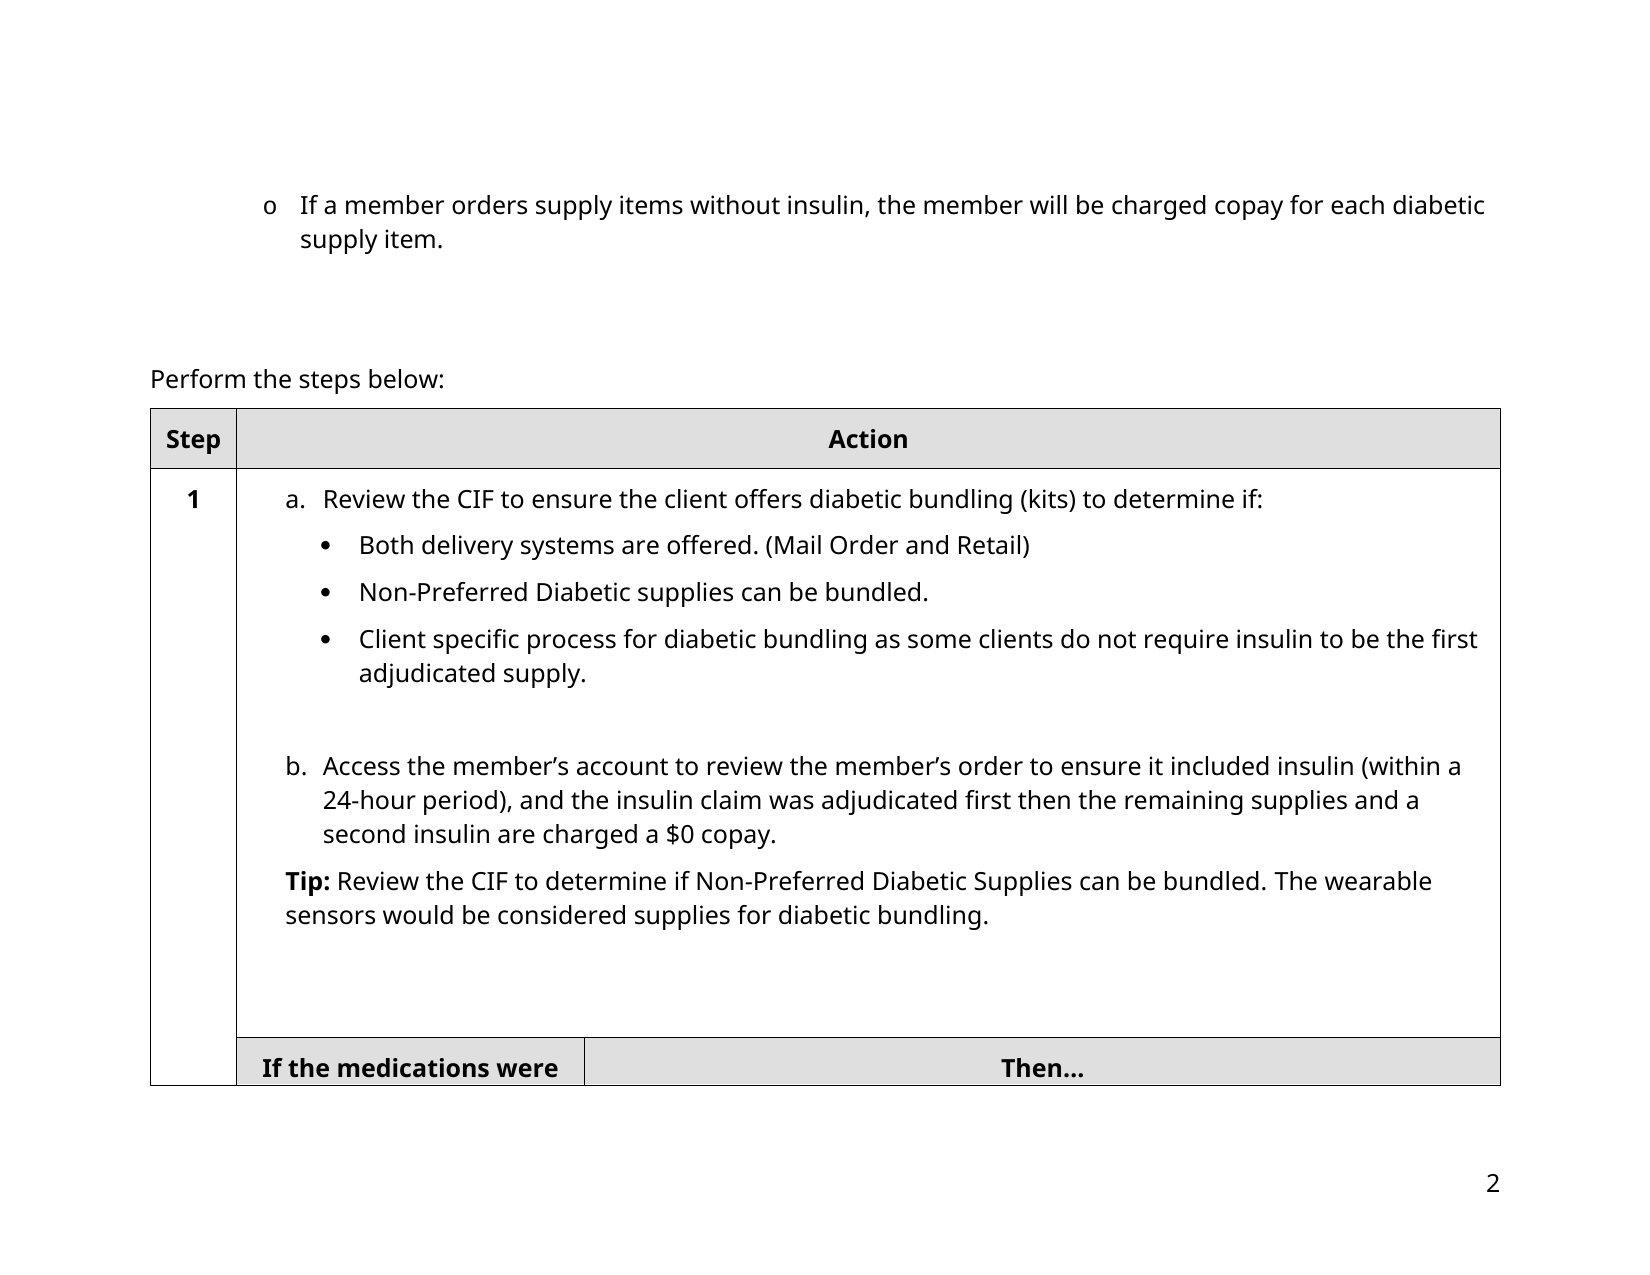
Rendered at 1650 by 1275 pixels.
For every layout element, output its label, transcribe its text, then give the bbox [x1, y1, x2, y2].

table_cell Then… [585, 1038, 1500, 1084]
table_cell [237, 1038, 584, 1084]
text Perform the steps below: [150, 361, 1500, 396]
table_header Step [151, 409, 236, 468]
table_cell 1 [151, 469, 236, 1084]
table_header Action [237, 409, 1500, 468]
list If a member orders supply items without insulin, the member will be charged copay for each diabetic supply item. [262, 187, 1500, 256]
table_cell Review the CIF to ensure the client offers diabetic bundling (kits) to determine if: Both delivery systems are offered. (Mail Order and Retail) Non-Preferred Diabetic supplies can be bundled. Client specific process for diabetic bundling as some clients do not require insulin to be the first adjudicated supply. Access the member’s account to review the member’s order to ensure it included insulin (within a 24-hour period), and the insulin claim was adjudicated first then the remaining supplies and a second insulin are charged a $0 copay. Tip: Review the CIF to determine if Non-Preferred Diabetic Supplies can be bundled. The wearable sensors would be considered supplies for diabetic bundling. [237, 469, 1500, 1037]
